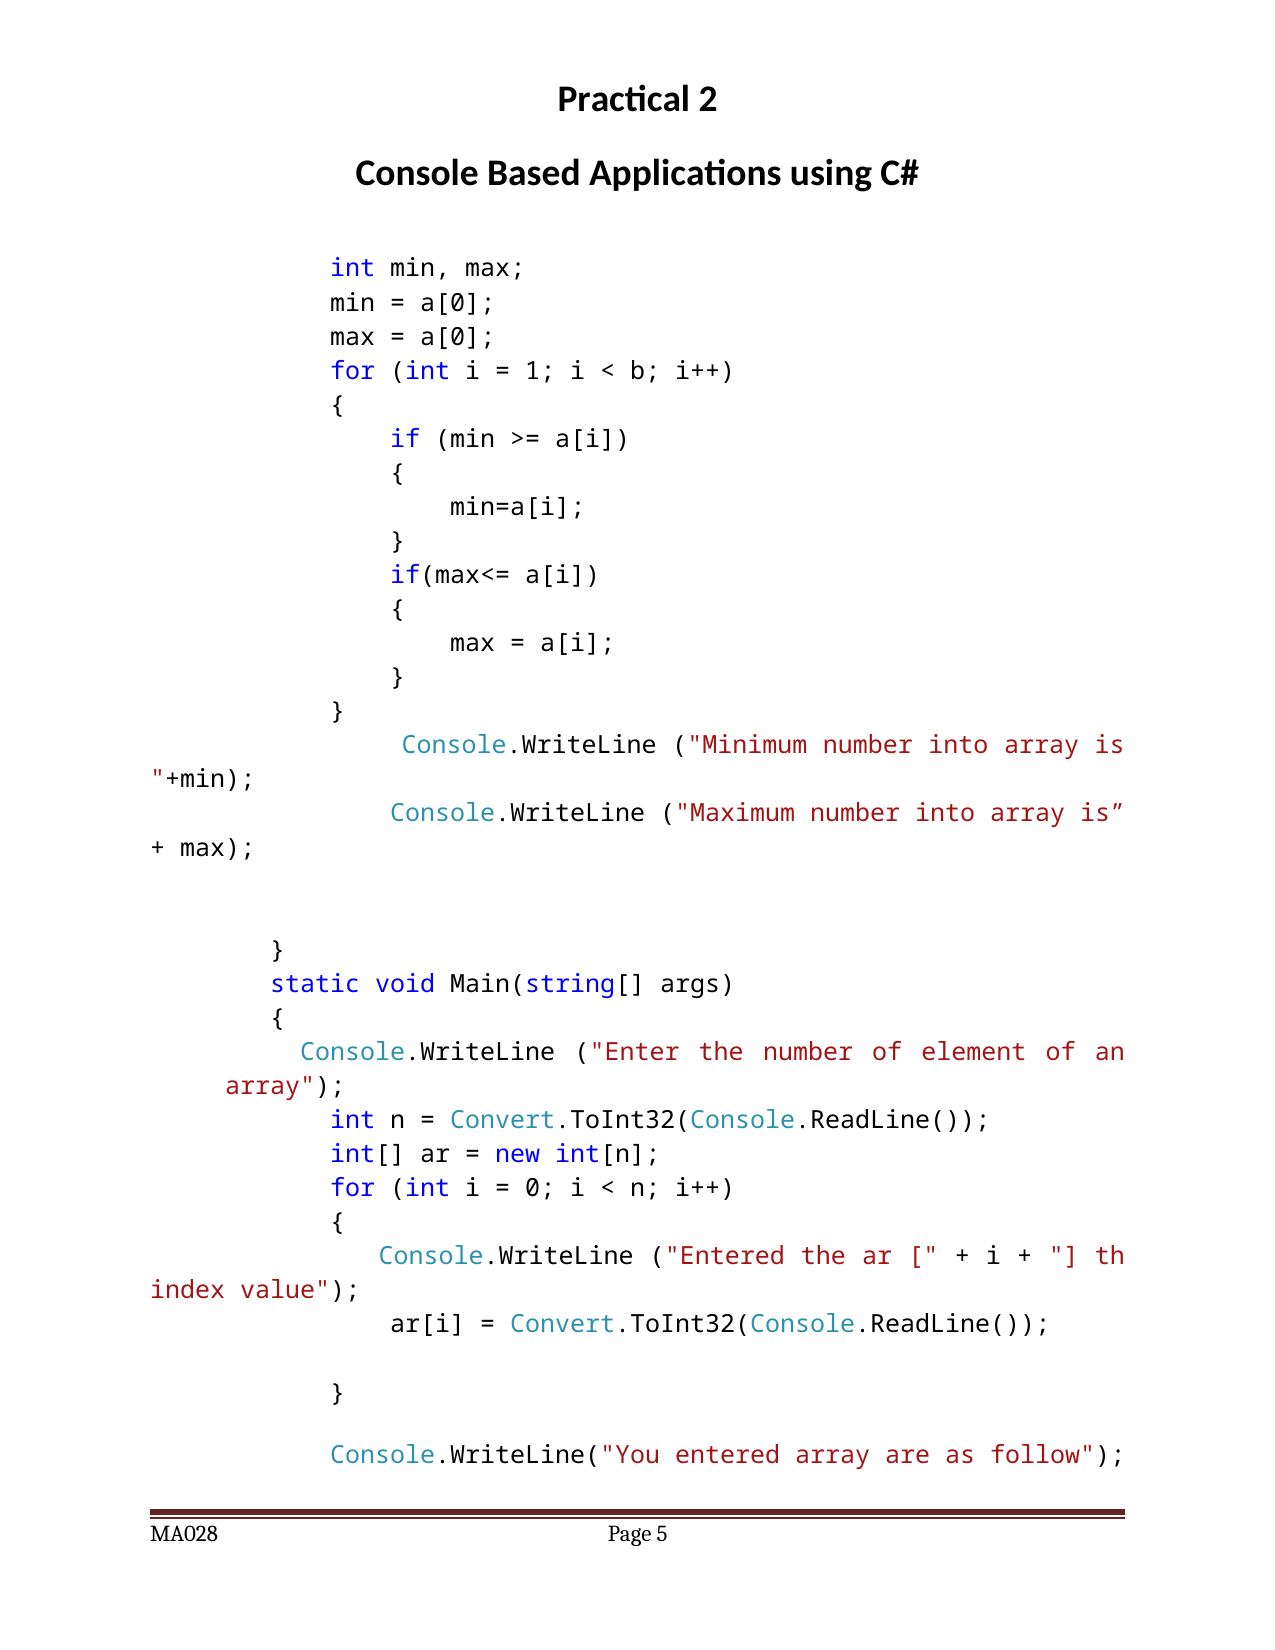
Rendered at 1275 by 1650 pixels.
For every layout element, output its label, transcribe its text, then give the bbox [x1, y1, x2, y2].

text { [150, 386, 1125, 420]
text } [150, 931, 1125, 965]
text if(max<= a[i]) [150, 557, 1125, 591]
text Console.WriteLine ("Enter the number of element of an array"); [225, 1033, 1125, 1102]
text Console.WriteLine ("Entered the ar [" + i + "] th index value"); [150, 1238, 1125, 1306]
text Console.WriteLine("You entered array are as follow"); [150, 1436, 1125, 1470]
text } [150, 523, 1125, 557]
text max = a[0]; [150, 318, 1125, 352]
text } [150, 693, 1125, 727]
text Console.WriteLine ("Maximum number into array is” + max); [150, 795, 1125, 863]
text } [150, 659, 1125, 693]
text ar[i] = Convert.ToInt32(Console.ReadLine()); [150, 1306, 1125, 1340]
text static void Main(string[] args) [150, 965, 1125, 999]
text Console.WriteLine ("Minimum number into array is "+min); [150, 727, 1125, 795]
text { [150, 591, 1125, 625]
text for (int i = 0; i < n; i++) [150, 1170, 1125, 1204]
text { [150, 999, 1125, 1033]
text int min, max; [150, 250, 1125, 284]
text min = a[0]; [150, 284, 1125, 318]
text } [150, 1374, 1125, 1408]
text { [150, 1204, 1125, 1238]
text int[] ar = new int[n]; [150, 1136, 1125, 1170]
text for (int i = 1; i < b; i++) [150, 352, 1125, 386]
text if (min >= a[i]) [150, 420, 1125, 454]
text int n = Convert.ToInt32(Console.ReadLine()); [150, 1102, 1125, 1136]
text { [150, 454, 1125, 488]
text min=a[i]; [150, 488, 1125, 523]
text max = a[i]; [150, 625, 1125, 659]
